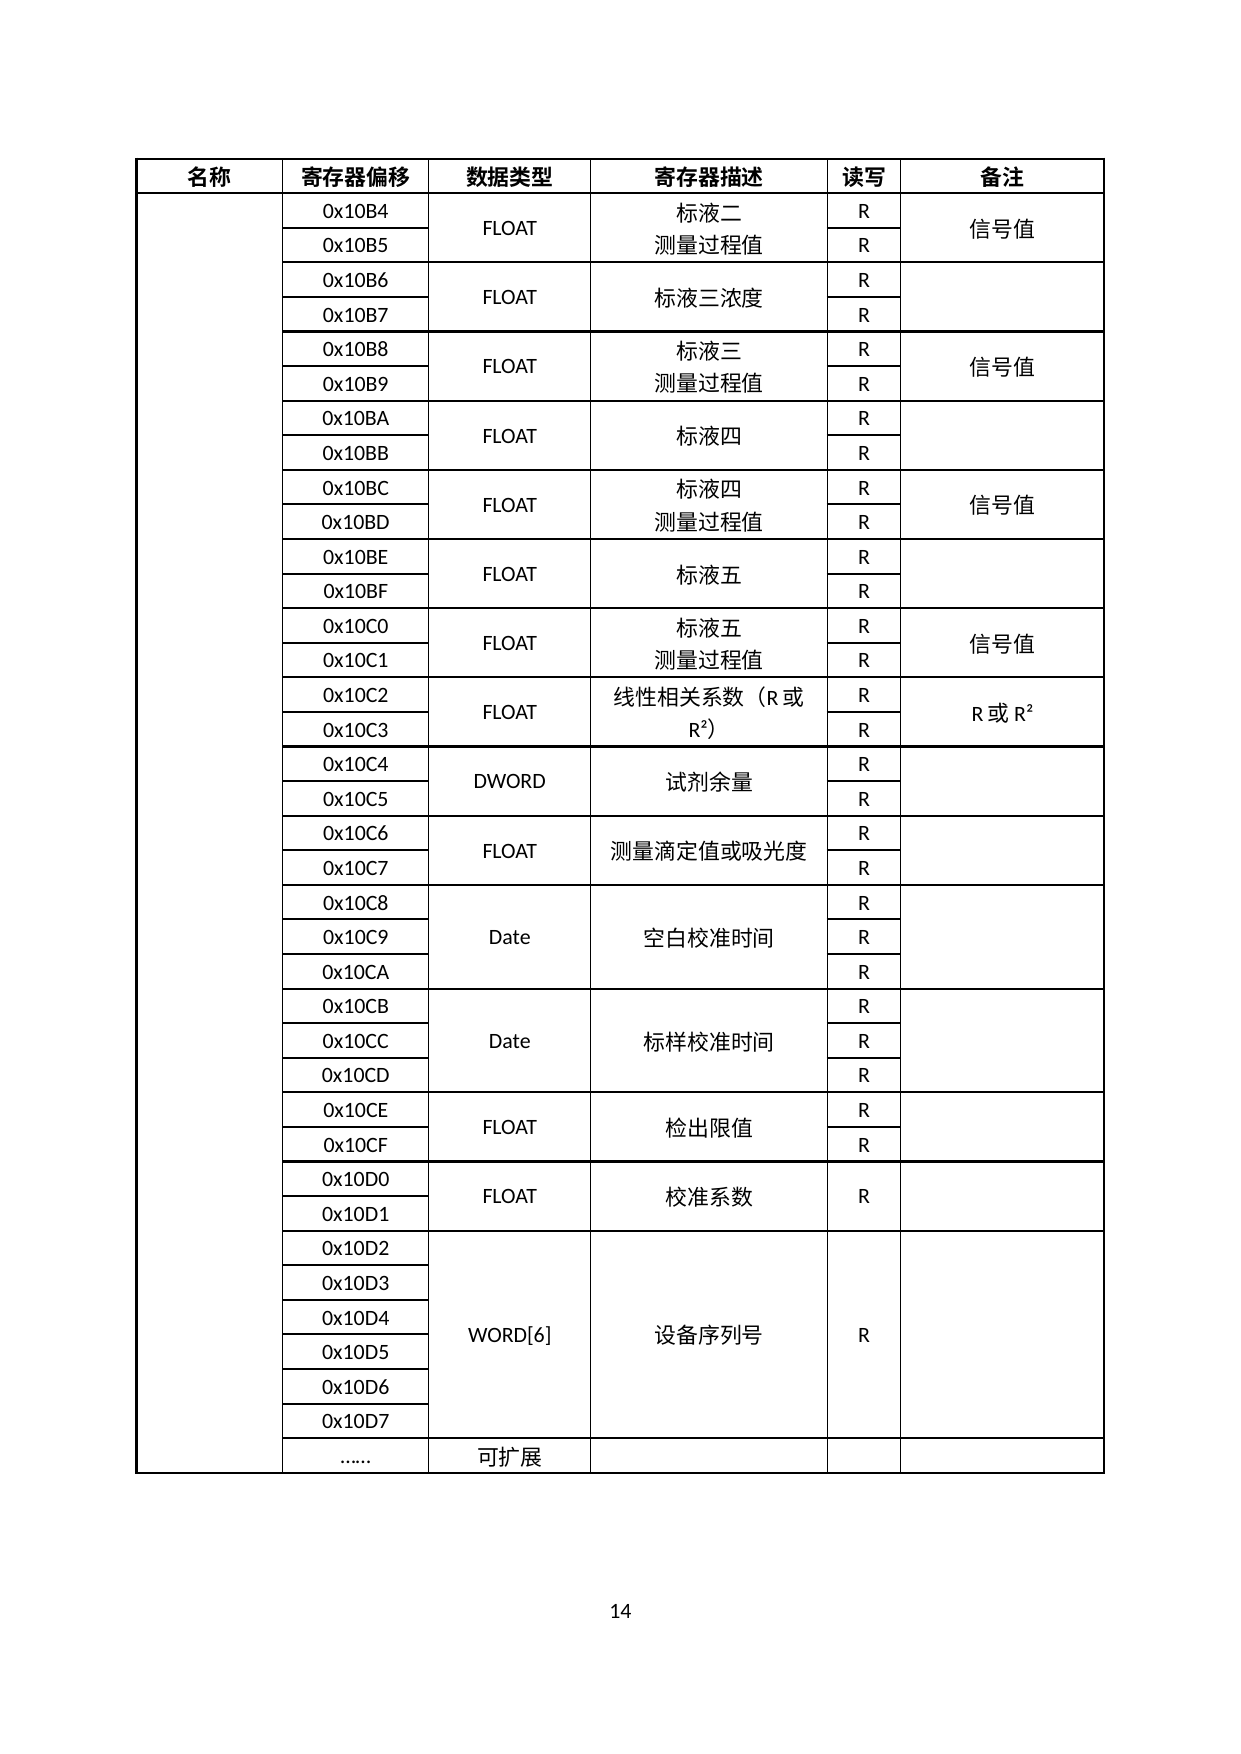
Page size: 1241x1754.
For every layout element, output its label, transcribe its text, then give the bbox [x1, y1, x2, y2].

table_cell R [828, 1128, 900, 1160]
table_cell FLOAT [429, 609, 590, 676]
table_cell R [828, 920, 900, 953]
table_cell 0x10B4 [283, 194, 428, 227]
table_cell R [828, 609, 900, 642]
table_cell R [828, 1163, 900, 1229]
table_cell FLOAT [429, 471, 590, 538]
table_cell 测量滴定值或吸光度 [591, 817, 827, 884]
table_cell R [828, 713, 900, 745]
table_cell 0x10BB [283, 436, 428, 469]
table_cell 标液三 测量过程值 [591, 333, 827, 399]
table_cell [901, 1232, 1103, 1437]
table_cell …… [283, 1439, 428, 1472]
table_cell 信号值 [901, 194, 1103, 261]
table_cell R [828, 298, 900, 330]
table_cell 0x10D7 [283, 1405, 428, 1437]
table_cell 0x10C5 [283, 782, 428, 814]
table_cell R [828, 194, 900, 227]
table_cell 0x10C4 [283, 748, 428, 780]
table_cell FLOAT [429, 402, 590, 469]
table_cell R [828, 782, 900, 814]
table_cell R [828, 540, 900, 572]
table_cell 校准系数 [591, 1163, 827, 1229]
table_cell 0x10C7 [283, 851, 428, 884]
table_cell 0x10D6 [283, 1370, 428, 1402]
table_cell [828, 1439, 900, 1472]
table_cell 试剂余量 [591, 748, 827, 814]
table_cell 0x10D4 [283, 1301, 428, 1333]
table_cell FLOAT [429, 1163, 590, 1229]
table_cell 0x10CA [283, 955, 428, 987]
table_cell R [828, 851, 900, 884]
table_cell 0x10CB [283, 990, 428, 1022]
table_cell R [828, 1232, 900, 1437]
table_cell 0x10BC [283, 471, 428, 503]
table_cell FLOAT [429, 194, 590, 261]
table_cell 信号值 [901, 471, 1103, 538]
table_cell FLOAT [429, 817, 590, 884]
table_cell R [828, 367, 900, 399]
table_cell Date [429, 886, 590, 987]
table_cell DWORD [429, 748, 590, 814]
table_cell 标液五 测量过程值 [591, 609, 827, 676]
table_cell 0x10CC [283, 1024, 428, 1057]
table_cell FLOAT [429, 1093, 590, 1160]
table_cell 标液五 [591, 540, 827, 607]
table_cell 标样校准时间 [591, 990, 827, 1091]
table_cell 0x10D1 [283, 1197, 428, 1229]
table_cell R [828, 263, 900, 296]
table_header 备注 [901, 160, 1103, 192]
table_cell 标液二 测量过程值 [591, 194, 827, 261]
table_cell R [828, 886, 900, 918]
table_cell 0x10BF [283, 575, 428, 607]
table_cell 信号值 [901, 333, 1103, 399]
table_cell 0x10BE [283, 540, 428, 572]
table_cell R [828, 1024, 900, 1057]
table_cell 标液四 测量过程值 [591, 471, 827, 538]
table_cell [901, 817, 1103, 884]
table_cell 0x10C1 [283, 644, 428, 676]
table_header 寄存器描述 [591, 160, 827, 192]
table_cell [901, 1163, 1103, 1229]
table_cell 0x10CD [283, 1059, 428, 1091]
table_cell [901, 990, 1103, 1091]
table_cell R [828, 678, 900, 711]
table_cell [901, 1093, 1103, 1160]
table_header 读写 [828, 160, 900, 192]
table_cell R [828, 505, 900, 538]
table_cell R [828, 436, 900, 469]
table_cell FLOAT [429, 678, 590, 745]
table_cell R [828, 229, 900, 261]
table_cell 0x10C6 [283, 817, 428, 849]
table_cell 0x10B9 [283, 367, 428, 399]
table_cell R [828, 471, 900, 503]
table_cell 0x10C0 [283, 609, 428, 642]
table_cell 0x10B8 [283, 333, 428, 365]
table_cell 0x10C8 [283, 886, 428, 918]
table_cell 线性相关系数（R或R²） [591, 678, 827, 745]
table_cell R [828, 990, 900, 1022]
table_cell [901, 402, 1103, 469]
table_cell 标液三浓度 [591, 263, 827, 330]
table_cell FLOAT [429, 263, 590, 330]
table_cell 0x10B5 [283, 229, 428, 261]
table_cell [901, 263, 1103, 330]
table_cell 0x10C9 [283, 920, 428, 953]
table_cell R [828, 955, 900, 987]
table_header 寄存器偏移 [283, 160, 428, 192]
table_cell 0x10B6 [283, 263, 428, 296]
table_cell 设备序列号 [591, 1232, 827, 1437]
table_cell Date [429, 990, 590, 1091]
table_header 数据类型 [429, 160, 590, 192]
table_cell 0x10CE [283, 1093, 428, 1126]
table_cell [901, 748, 1103, 814]
table_cell FLOAT [429, 333, 590, 399]
table_cell R [828, 817, 900, 849]
table_cell R [828, 644, 900, 676]
table_cell R [828, 748, 900, 780]
table_cell 空白校准时间 [591, 886, 827, 987]
table_cell 可扩展 [429, 1439, 590, 1472]
table_cell WORD[6] [429, 1232, 590, 1437]
table_cell [901, 1439, 1103, 1472]
table_cell [591, 1439, 827, 1472]
table_cell 检出限值 [591, 1093, 827, 1160]
table_cell FLOAT [429, 540, 590, 607]
table_cell 0x10BD [283, 505, 428, 538]
table_cell R [828, 402, 900, 434]
table_cell R或R² [901, 678, 1103, 745]
table_header 名称 [138, 160, 282, 192]
table_cell 标液四 [591, 402, 827, 469]
table_cell 0x10D3 [283, 1266, 428, 1299]
table_cell 0x10D2 [283, 1232, 428, 1264]
table_cell [901, 886, 1103, 987]
table_cell 0x10C2 [283, 678, 428, 711]
table_cell 信号值 [901, 609, 1103, 676]
table_cell 0x10D5 [283, 1335, 428, 1368]
table_cell 0x10CF [283, 1128, 428, 1160]
table_cell 0x10B7 [283, 298, 428, 330]
table_cell R [828, 333, 900, 365]
table_cell 0x10D0 [283, 1163, 428, 1195]
table_cell 0x10BA [283, 402, 428, 434]
table_cell R [828, 1059, 900, 1091]
table_cell [901, 540, 1103, 607]
table_cell R [828, 1093, 900, 1126]
table_cell 0x10C3 [283, 713, 428, 745]
table_cell R [828, 575, 900, 607]
